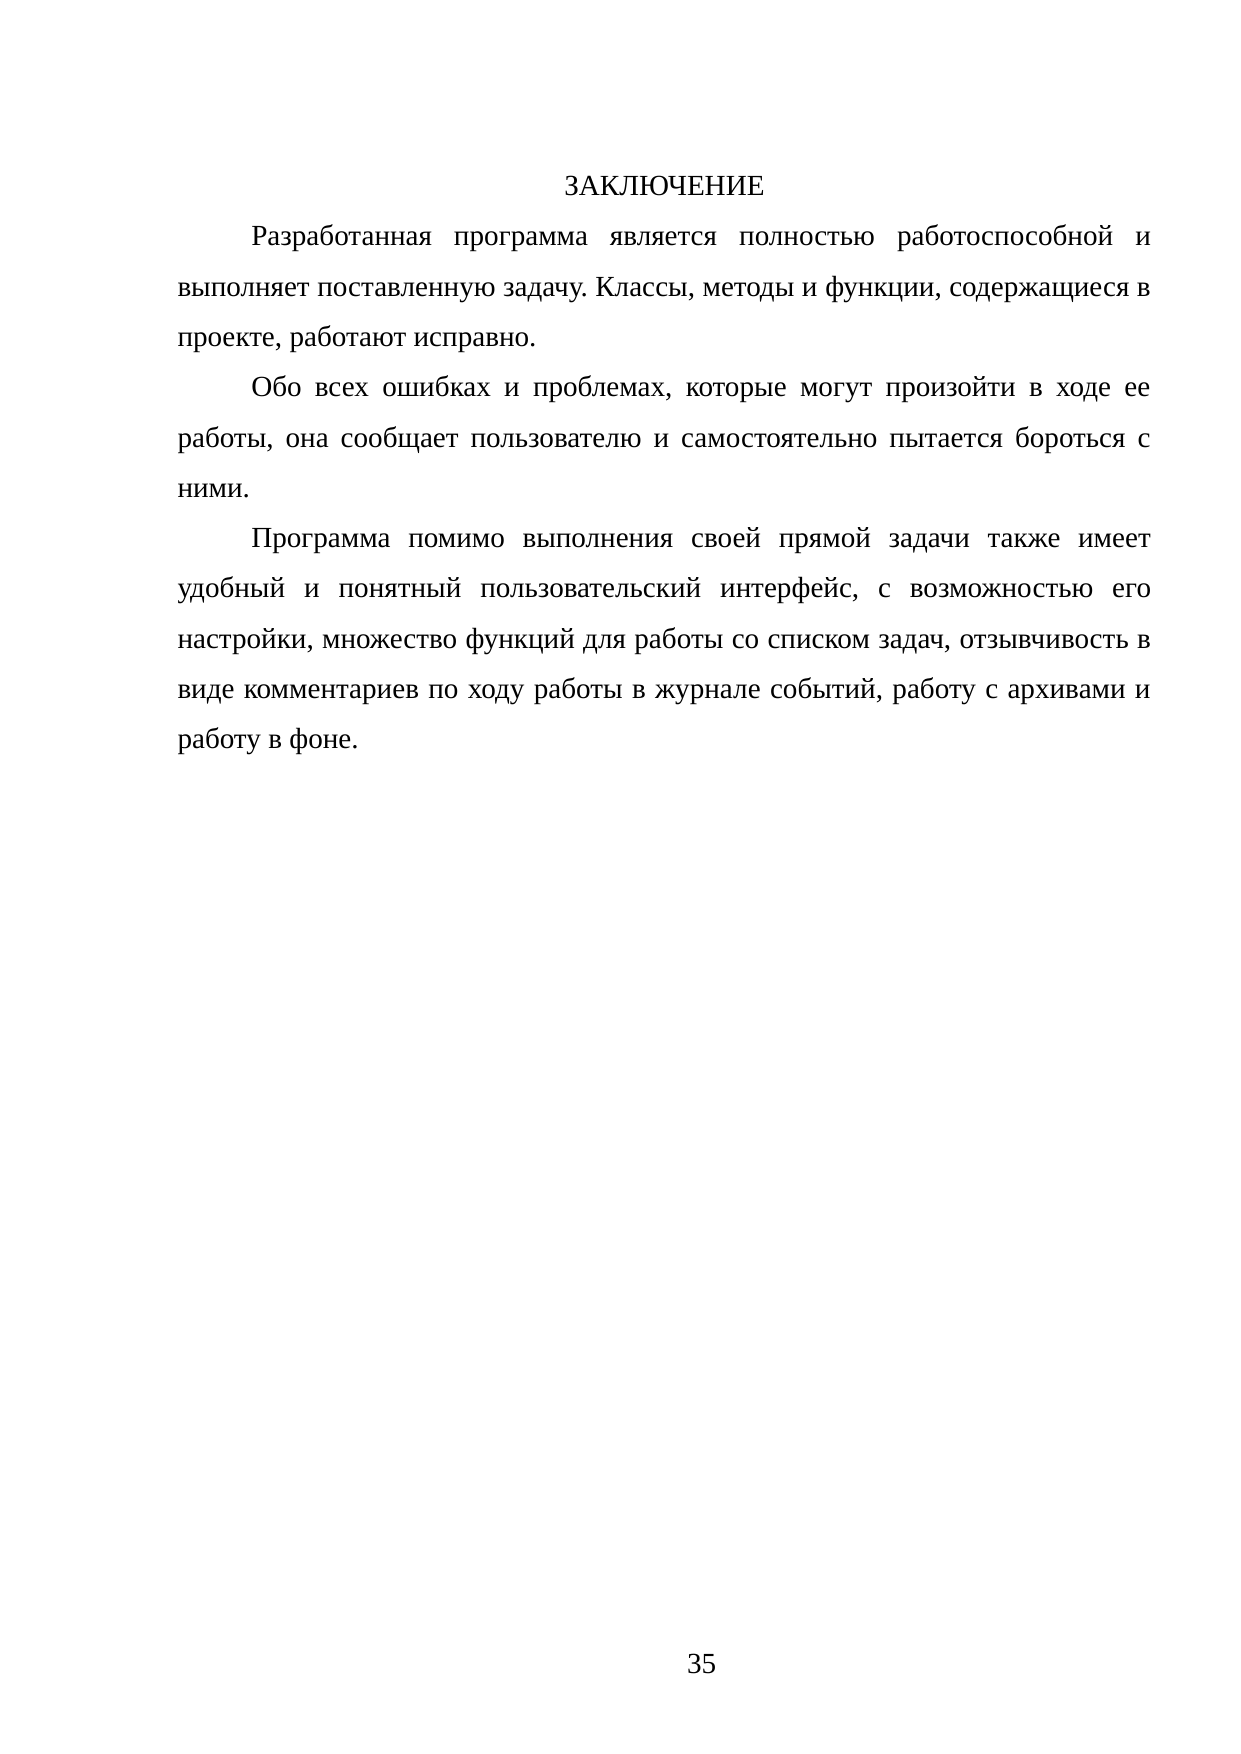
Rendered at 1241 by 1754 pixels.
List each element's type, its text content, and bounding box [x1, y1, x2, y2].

text Обо всех ошибках и проблемах, которые могут произойти в ходе ее работы, она сообщает пользователю и самостоятельно пытается бороться с ними. [177, 369, 1152, 503]
text Разработанная программа является полностью работоспособной и выполняет поставленную задачу. Классы, методы и функции, содержащиеся в проекте, работают исправно. [177, 218, 1152, 353]
text ЗАКЛЮЧЕНИЕ [177, 168, 1152, 202]
text Программа помимо выполнения своей прямой задачи также имеет удобный и понятный пользовательский интерфейс, с возможностью его настройки, множество функций для работы со списком задач, отзывчивость в виде комментариев по ходу работы в журнале событий, работу с архивами и работу в фоне. [177, 520, 1152, 755]
